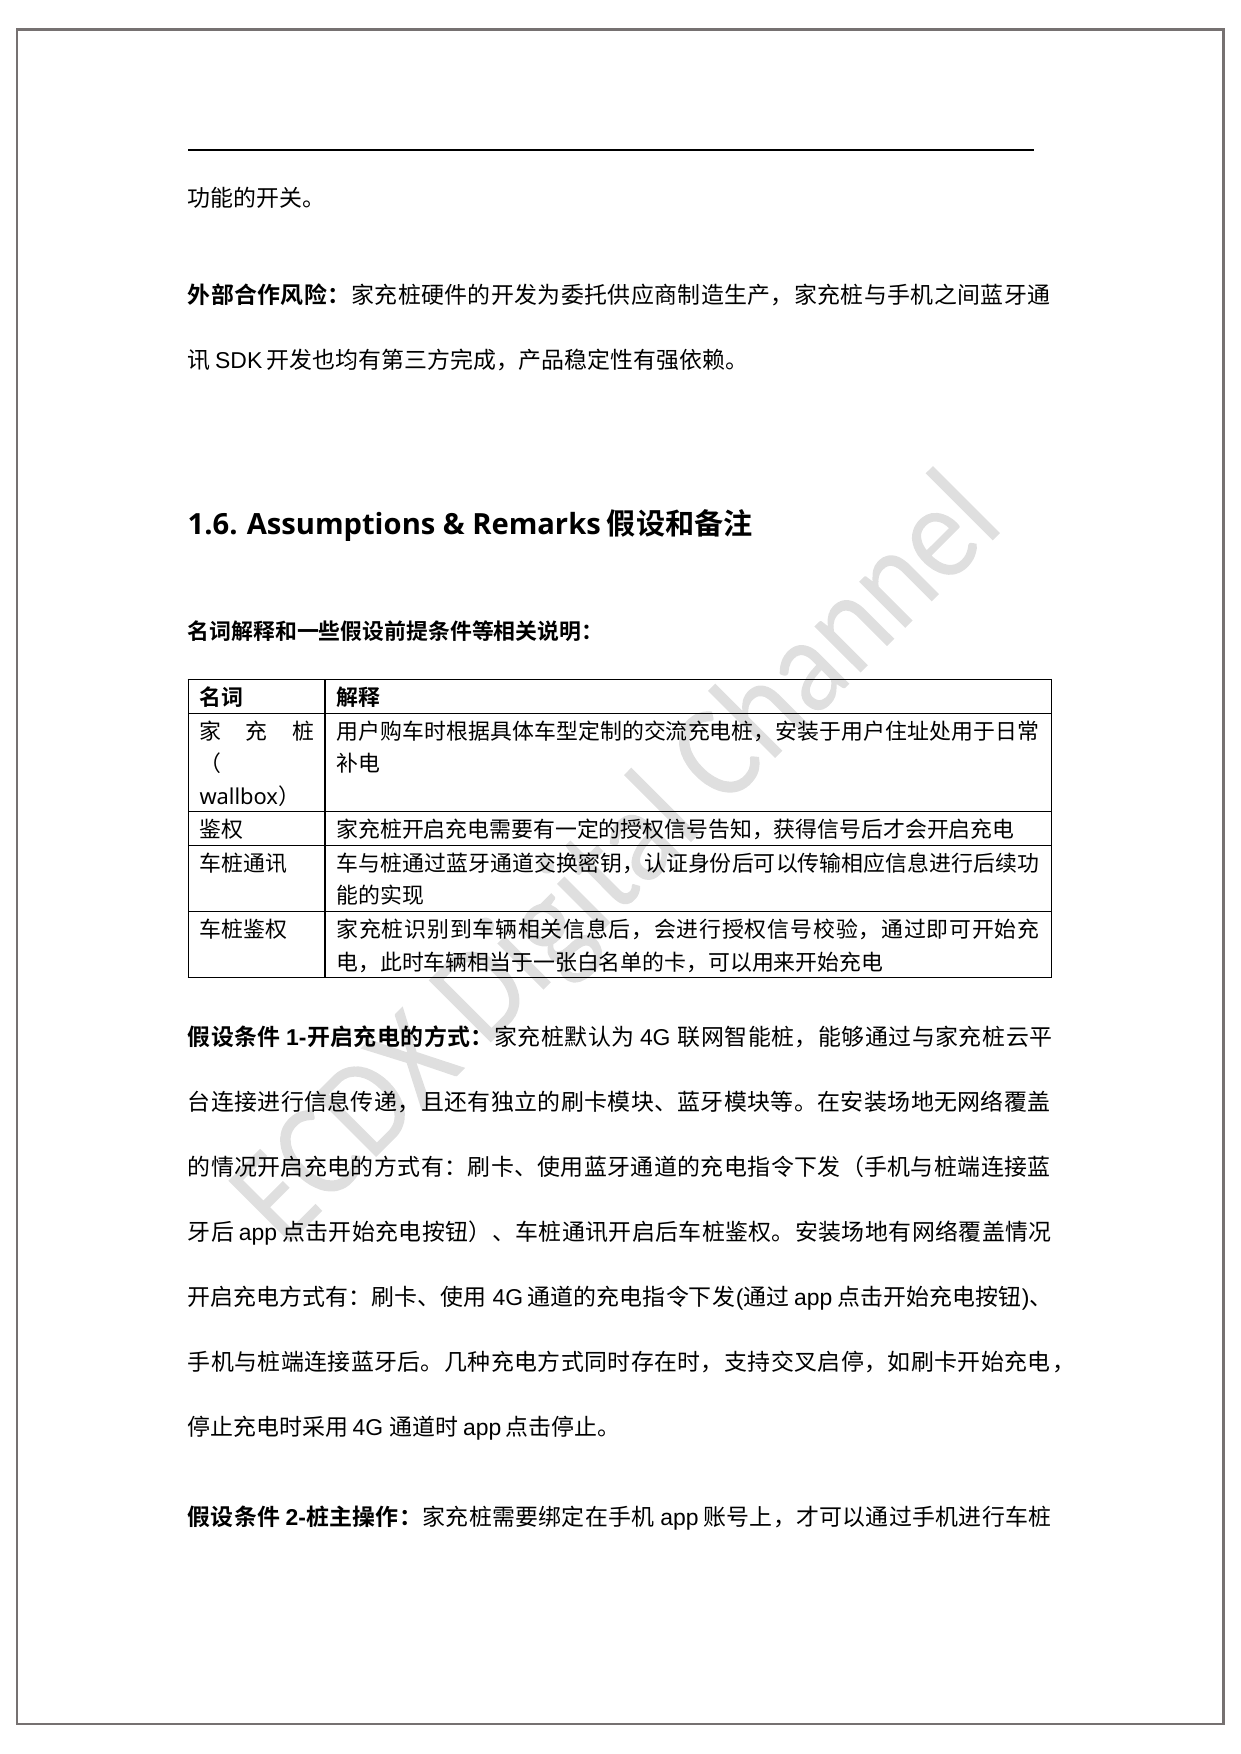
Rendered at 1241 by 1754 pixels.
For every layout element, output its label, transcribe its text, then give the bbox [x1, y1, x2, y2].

table_header 解释 [326, 680, 1051, 712]
table_cell 车桩通讯 [189, 846, 324, 911]
text 假设条件1-开启充电的方式：家充桩默认为4G 联网智能桩，能够通过与家充桩云平台连接进行信息传递，且还有独立的刷卡模块、蓝牙模块等。在安装场地无网络覆盖的情况开启充电的方式有：刷卡、使用蓝牙通道的充电指令下发（手机与桩端连接蓝牙后app点击开始充电按钮）、车桩通讯开启后车桩鉴权。安装场地有网络覆盖情况开启充电方式有：刷卡、使用4G通道的充电指令下发(通过app点击开始充电按钮)、手机与桩端连接蓝牙后。几种充电方式同时存在时，支持交叉启停，如刷卡开始充电，停止充电时采用4G 通道时app点击停止。 [187, 1003, 1053, 1458]
table_cell 车与桩通过蓝牙通道交换密钥，认证身份后可以传输相应信息进行后续功能的实现 [326, 846, 1051, 911]
table_cell 鉴权 [189, 812, 324, 844]
table_cell 车桩鉴权 [189, 912, 324, 977]
text 外部合作风险：家充桩硬件的开发为委托供应商制造生产，家充桩与手机之间蓝牙通讯SDK开发也均有第三方完成，产品稳定性有强依赖。 [187, 262, 1053, 392]
subtitle Assumptions & Remarks假设和备注 [187, 489, 1053, 554]
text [187, 1483, 1053, 1548]
table_cell 家充桩（wallbox） [189, 714, 324, 811]
table_cell 家充桩开启充电需要有一定的授权信号告知，获得信号后才会开启充电 [326, 812, 1051, 844]
table_cell 家充桩识别到车辆相关信息后，会进行授权信号校验，通过即可开始充电，此时车辆相当于一张白名单的卡，可以用来开始充电 [326, 912, 1051, 977]
table_cell 用户购车时根据具体车型定制的交流充电桩，安装于用户住址处用于日常补电 [326, 714, 1051, 811]
table_header 名词 [189, 680, 324, 712]
text 名词解释和一些假设前提条件等相关说明： [187, 614, 1053, 646]
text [187, 164, 1053, 229]
